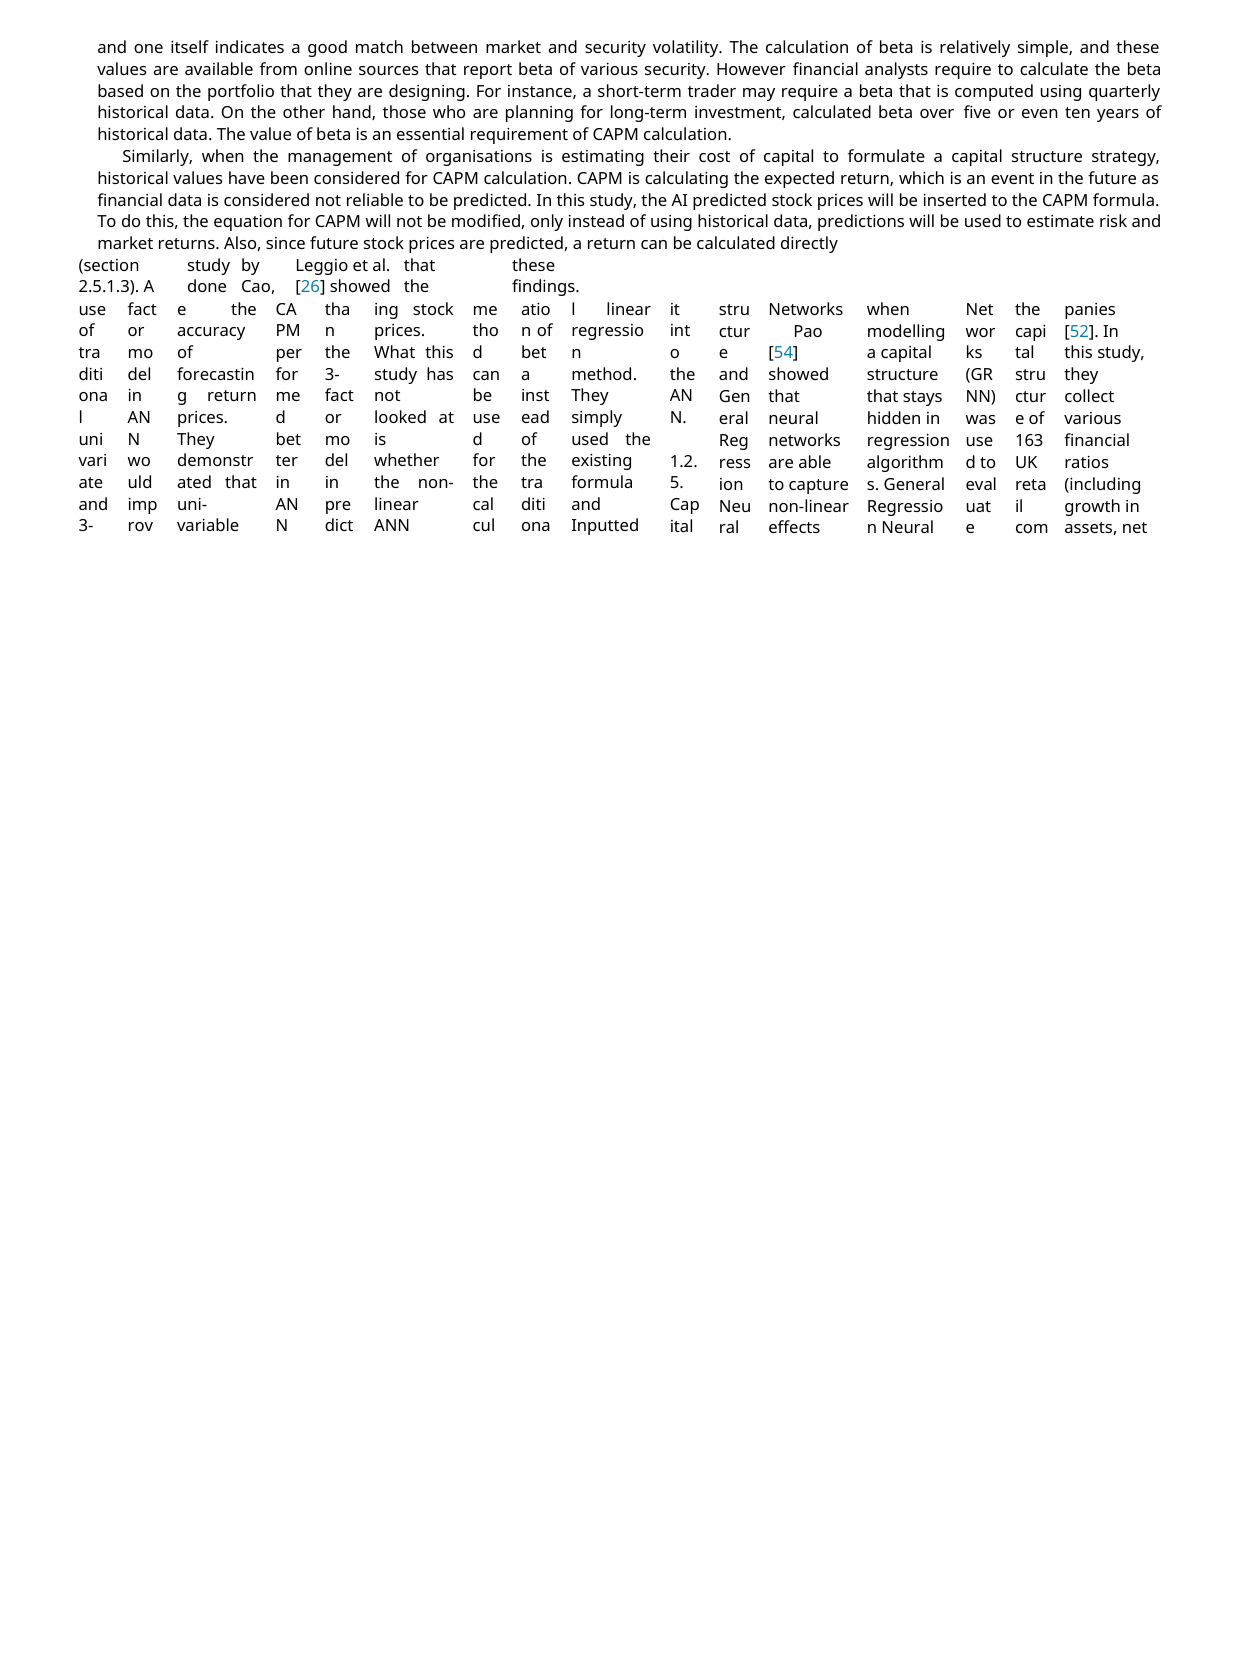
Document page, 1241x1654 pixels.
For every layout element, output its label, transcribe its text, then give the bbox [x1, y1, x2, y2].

text Similarly, when the management of organisations is estimating their cost of capital to formulate a capital structure strategy, historical values have been considered for CAPM calculation. CAPM is calculating the expected return, which is an event in the future as financial data is considered not reliable to be predicted. In this study, the AI predicted stock prices will be inserted to the CAPM formula. To do this, the equation for CAPM will not be modified, only instead of using historical data, predictions will be used to estimate risk and market returns. Also, since future stock prices are predicted, a return can be calculated directly [97, 145, 1162, 254]
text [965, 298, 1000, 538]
picture [774, 346, 781, 352]
text and one itself indicates a good match between market and security volatility. The calculation of beta is relatively simple, and these values are available from online sources that report beta of various security. However financial analysts require to calculate the beta based on the portfolio that they are designing. For instance, a short-term trader may require a beta that is computed using quarterly historical data. On the other hand, those who are planning for long-term investment, calculated beta over five or even ten years of historical data. The value of beta is an essential requirement of CAPM calculation. [97, 36, 1162, 145]
picture [784, 346, 790, 353]
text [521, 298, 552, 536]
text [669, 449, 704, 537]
picture [302, 283, 308, 290]
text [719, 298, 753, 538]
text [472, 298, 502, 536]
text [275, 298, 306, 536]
picture [1070, 325, 1077, 331]
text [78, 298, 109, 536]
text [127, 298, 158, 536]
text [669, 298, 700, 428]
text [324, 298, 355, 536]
text (section 2.5.1.3). A study done by Cao, Leggio et al. [26] showed that the from these findings. [78, 255, 620, 296]
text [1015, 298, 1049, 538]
